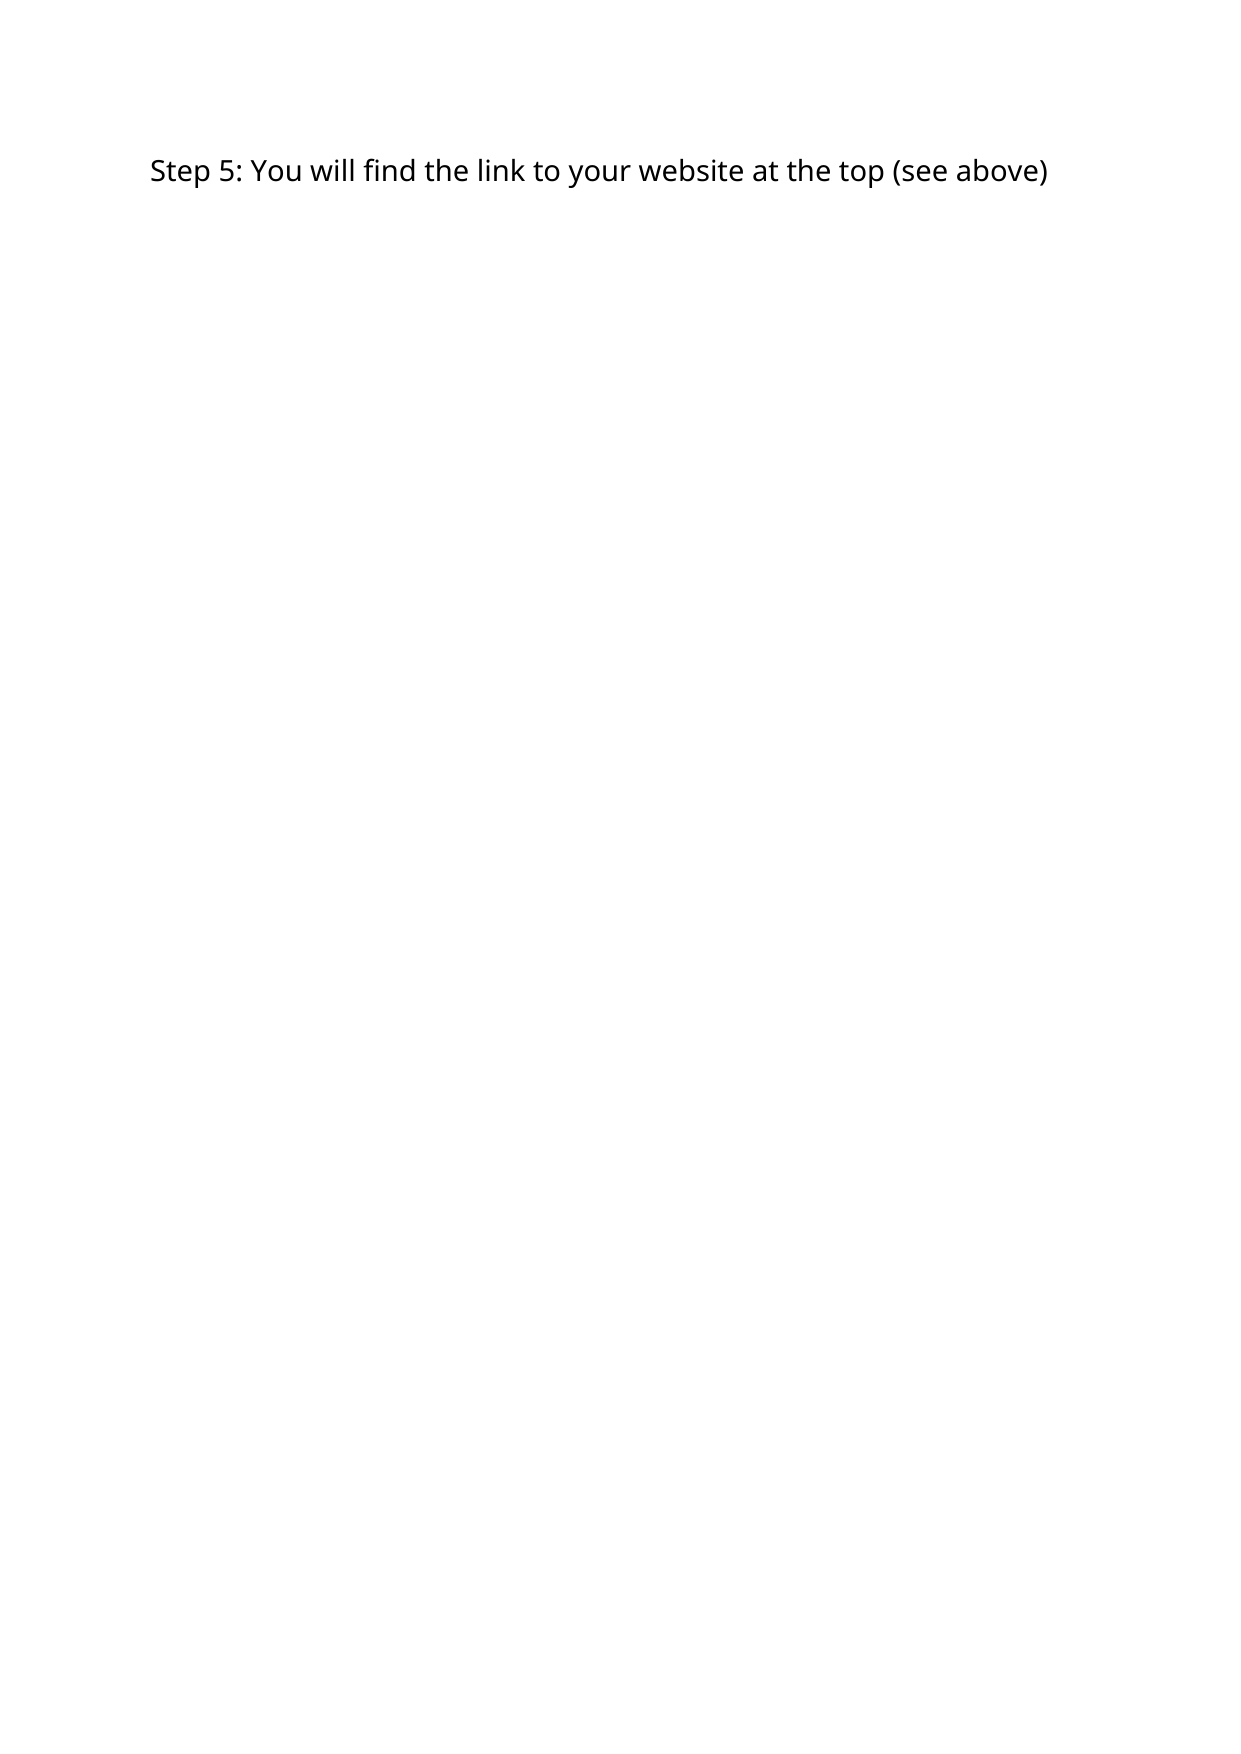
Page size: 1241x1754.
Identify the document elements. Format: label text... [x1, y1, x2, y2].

text Step 5: You will find the link to your website at the top (see above) [150, 150, 1090, 190]
